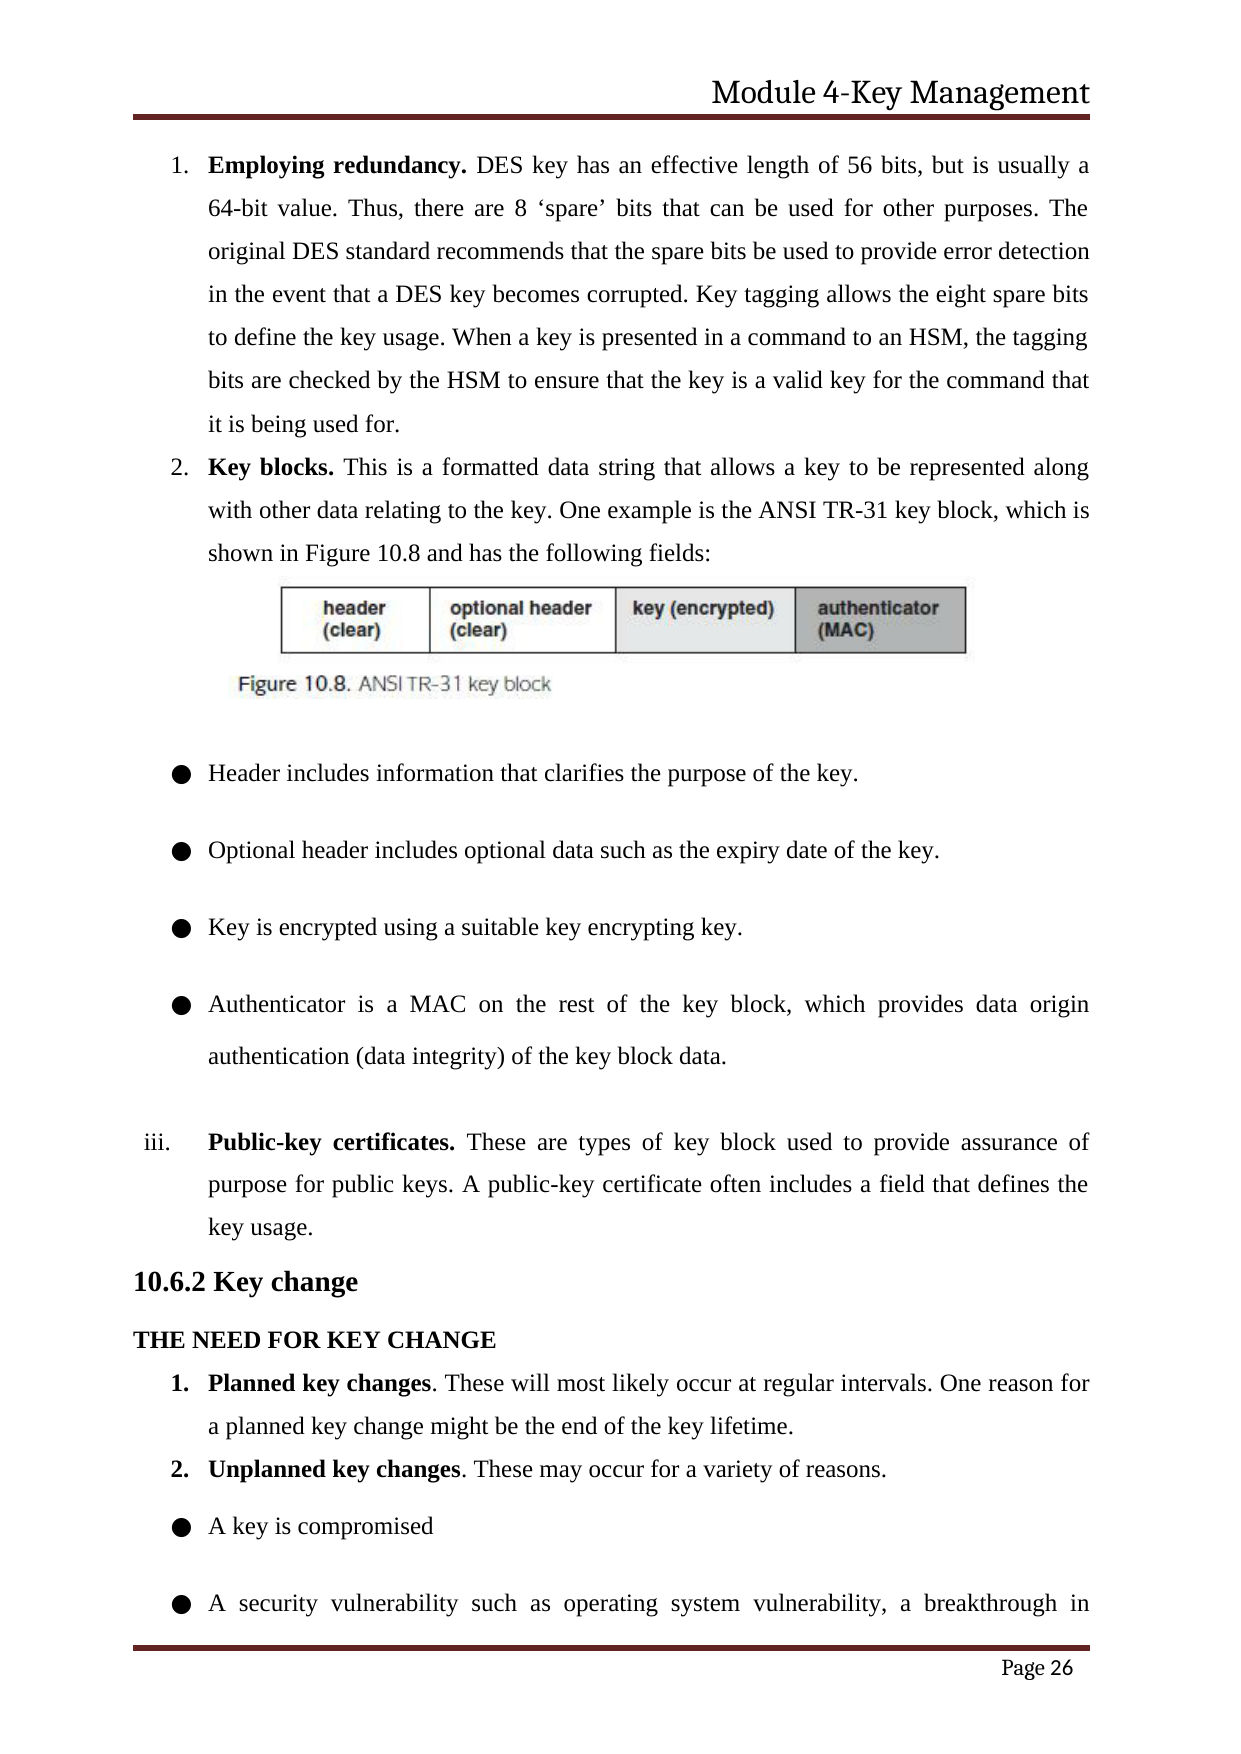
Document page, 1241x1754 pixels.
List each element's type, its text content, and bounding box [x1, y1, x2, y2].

list Unplanned key changes. These may occur for a variety of reasons. [170, 1454, 1090, 1483]
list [170, 1574, 1090, 1626]
text THE NEED FOR KEY CHANGE [133, 1325, 1090, 1354]
list Key blocks. This is a formatted data string that allows a key to be represented along with other data relating to the key. One example is the ANSI TR-31 key block, which is shown in Figure 10.8 and has the following fields: [170, 452, 1090, 567]
list Planned key changes. These will most likely occur at regular intervals. One reason for a planned key change might be the end of the key lifetime. [170, 1368, 1090, 1440]
list Header includes information that clarifies the purpose of the key. [170, 745, 1090, 796]
list Authenticator is a MAC on the rest of the key block, which provides data origin authentication (data integrity) of the key block data. [170, 975, 1090, 1070]
list Public-key certificates. These are types of key block used to provide assurance of purpose for public keys. A public-key certificate often includes a field that defines the key usage. [143, 1127, 1090, 1240]
text 10.6.2 Key change [133, 1264, 1090, 1298]
list A key is compromised [170, 1497, 1090, 1549]
picture [228, 576, 976, 699]
list Optional header includes optional data such as the expiry date of the key. [170, 822, 1090, 873]
list Employing redundancy. DES key has an effective length of 56 bits, but is usually a 64-bit value. Thus, there are 8 ‘spare’ bits that can be used for other purposes. The original DES standard recommends that the spare bits be used to provide error detection in the event that a DES key becomes corrupted. Key tagging allows the eight spare bits to define the key usage. When a key is presented in a command to an HSM, the tagging bits are checked by the HSM to ensure that the key is a valid key for the command that it is being used for. [170, 150, 1090, 437]
list Key is encrypted using a suitable key encrypting key. [170, 898, 1090, 950]
